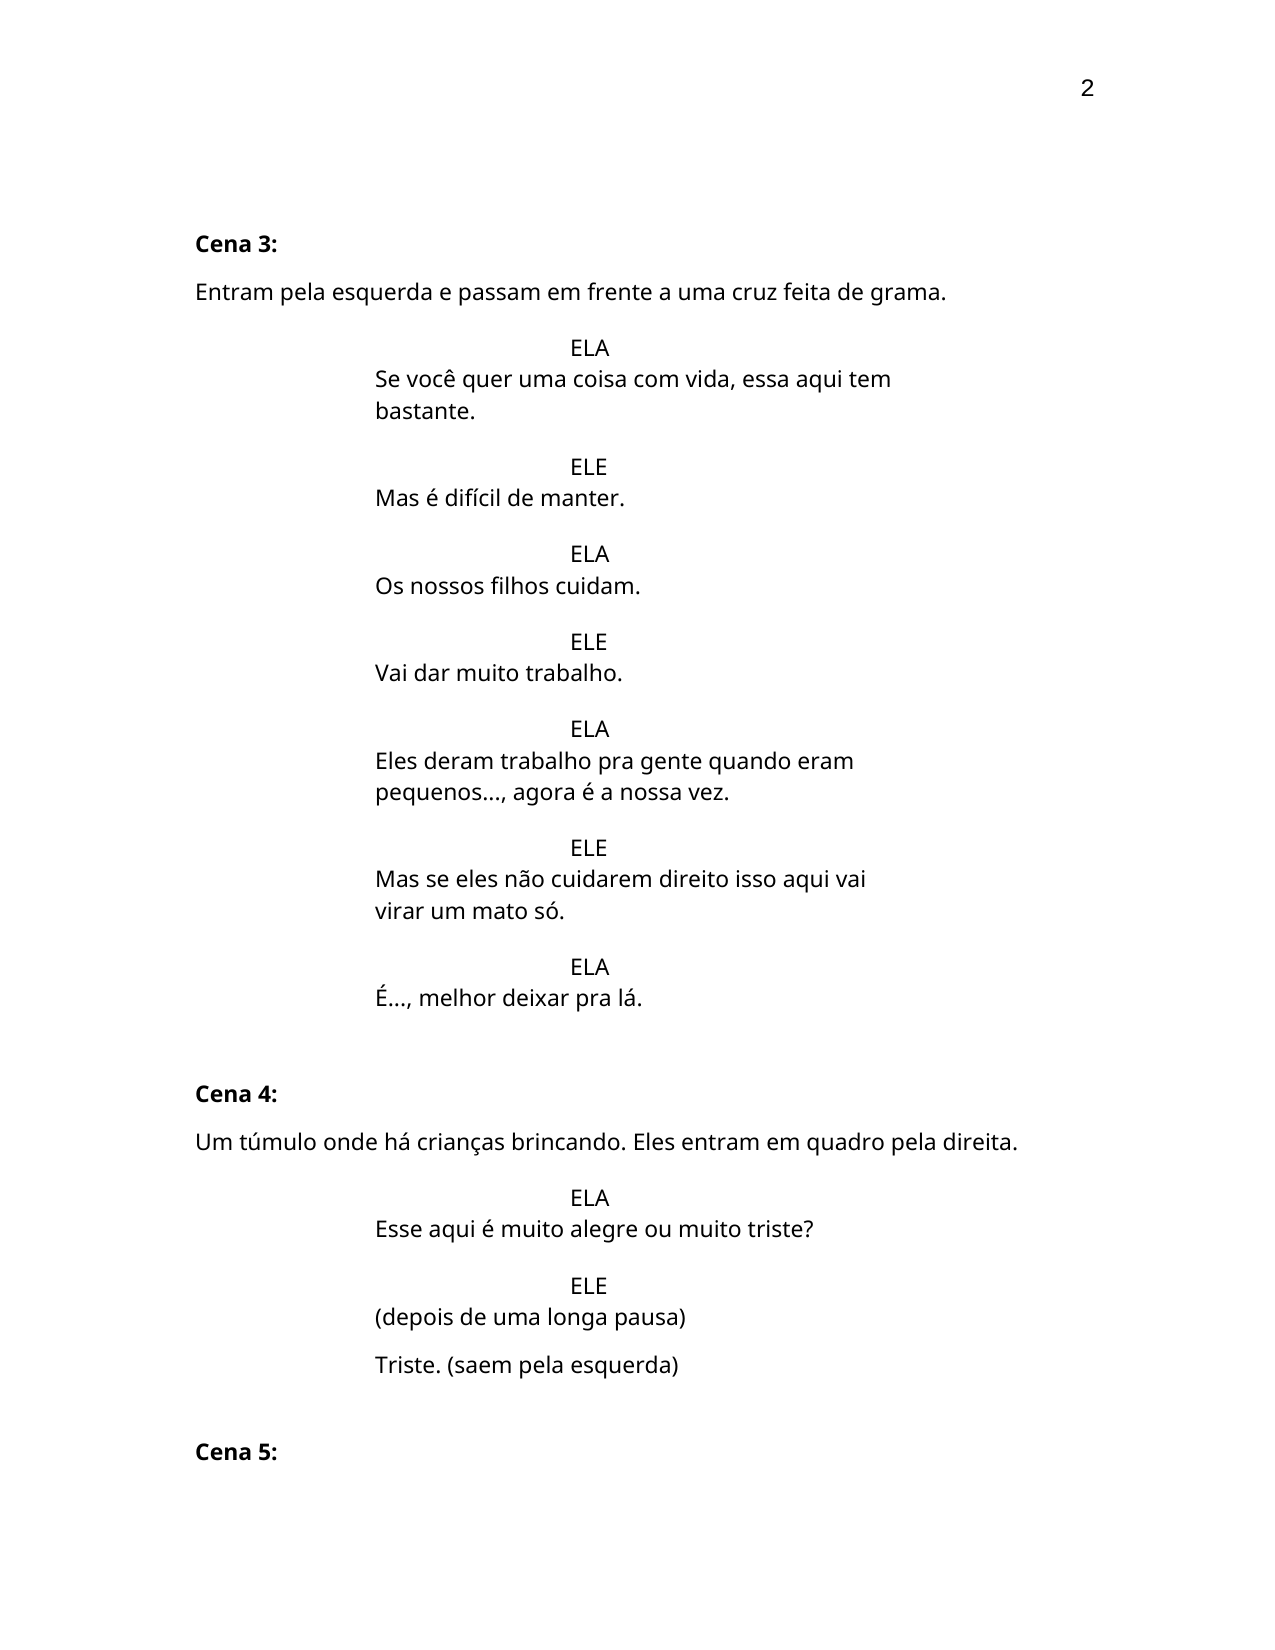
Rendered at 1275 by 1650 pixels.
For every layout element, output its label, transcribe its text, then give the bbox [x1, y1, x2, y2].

text Se você quer uma coisa com vida, essa aqui tem bastante. [375, 363, 900, 426]
text ele [570, 626, 1095, 657]
text Vai dar muito trabalho. [375, 657, 900, 688]
text Esse aqui é muito alegre ou muito triste? [375, 1213, 900, 1244]
text ele [570, 832, 1095, 863]
text Cena 4: [195, 1078, 1095, 1109]
text Cena 3: [195, 228, 1095, 259]
text Mas se eles não cuidarem direito isso aqui vai virar um mato só. [375, 863, 900, 926]
text Cena 5: [195, 1436, 1095, 1467]
text (depois de uma longa pausa) [375, 1301, 900, 1332]
text ela [570, 538, 1095, 569]
text Triste. (saem pela esquerda) [375, 1349, 900, 1380]
text ele [570, 451, 1095, 482]
text ela [570, 951, 1095, 982]
text É..., melhor deixar pra lá. [375, 982, 900, 1013]
text Entram pela esquerda e passam em frente a uma cruz feita de grama. [195, 276, 1095, 307]
text Mas é difícil de manter. [375, 482, 900, 513]
text ele [570, 1269, 1095, 1301]
text Os nossos filhos cuidam. [375, 569, 900, 601]
text Um túmulo onde há crianças brincando. Eles entram em quadro pela direita. [195, 1126, 1095, 1157]
text Eles deram trabalho pra gente quando eram pequenos..., agora é a nossa vez. [375, 744, 900, 807]
text ela [570, 713, 1095, 744]
text ela [570, 332, 1095, 363]
text ela [570, 1182, 1095, 1213]
